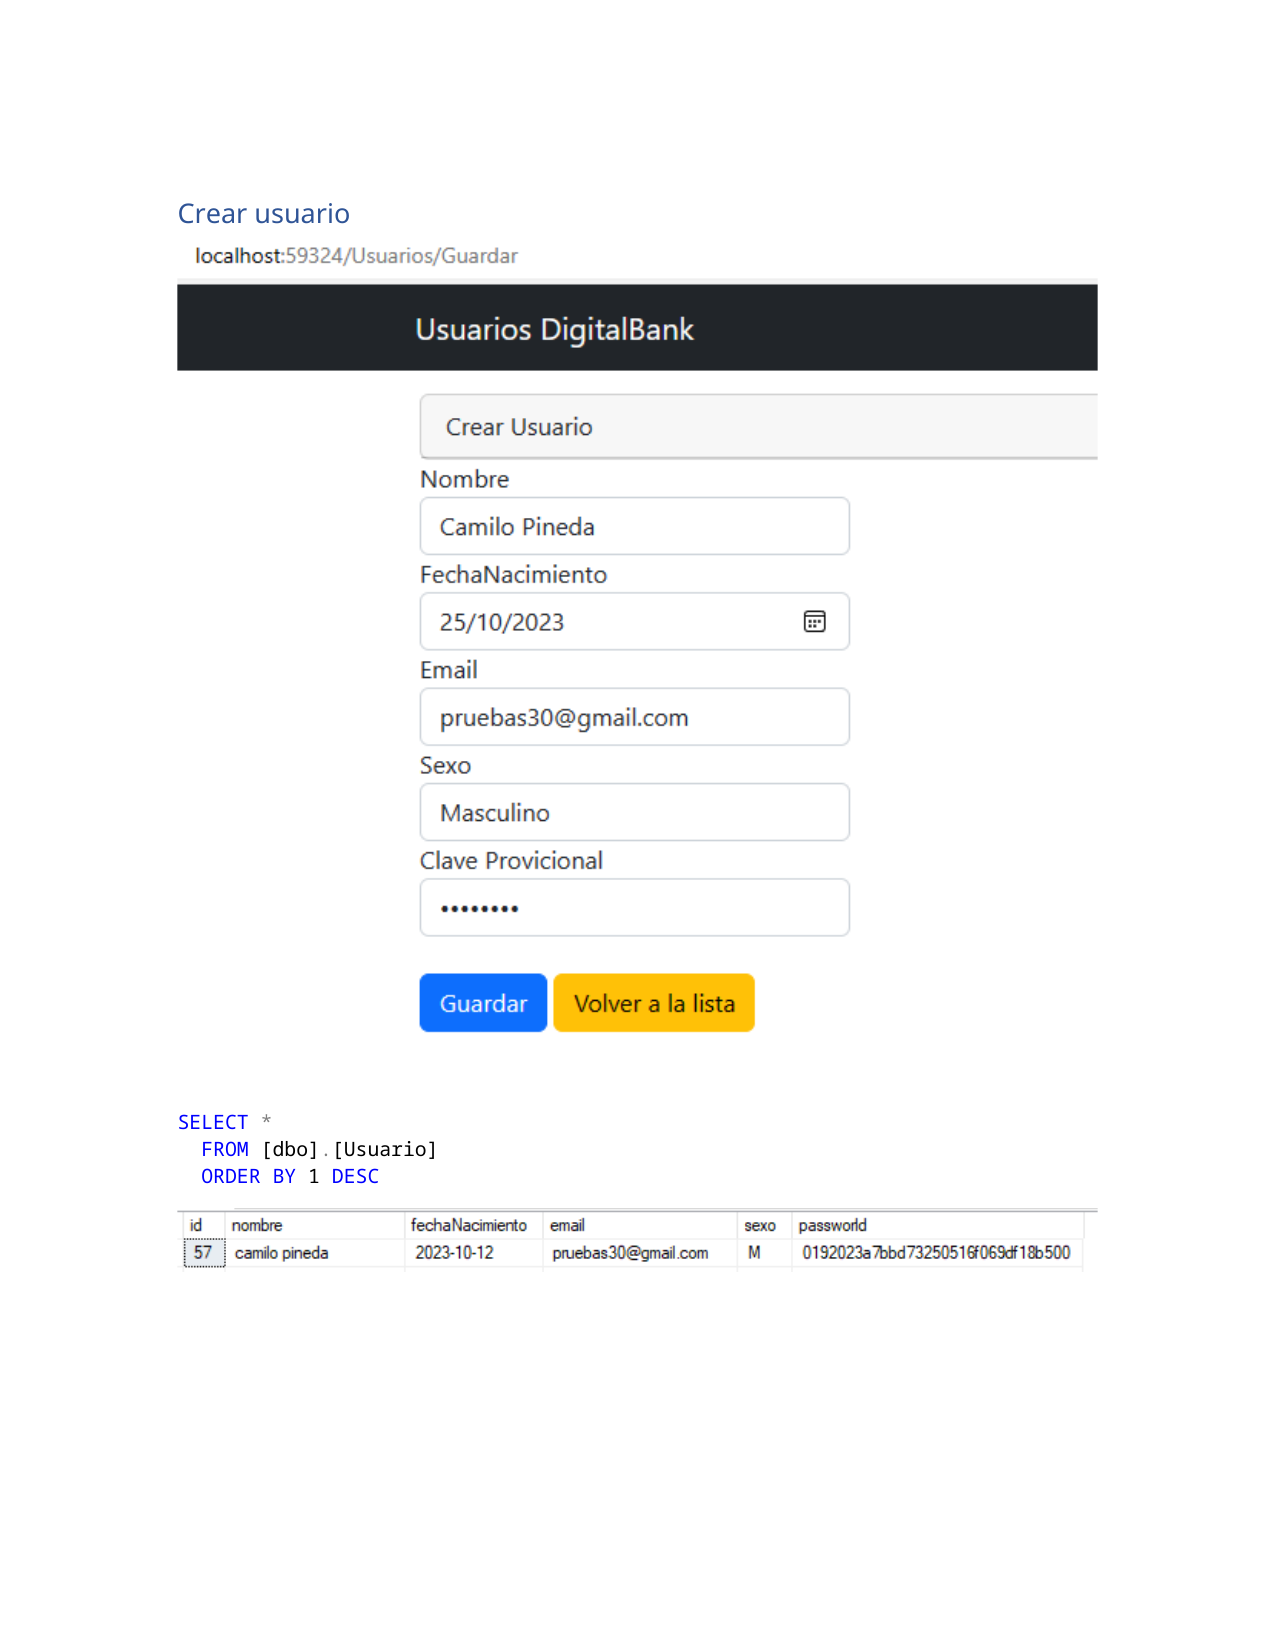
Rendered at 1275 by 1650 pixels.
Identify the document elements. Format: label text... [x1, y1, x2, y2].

text FROM [dbo].[Usuario] [177, 1135, 1098, 1162]
subtitle Crear usuario [177, 194, 1098, 231]
picture [177, 1208, 1098, 1272]
text SELECT * [177, 1108, 1098, 1135]
text ORDER BY 1 DESC [177, 1162, 1098, 1189]
picture [177, 234, 1098, 1043]
